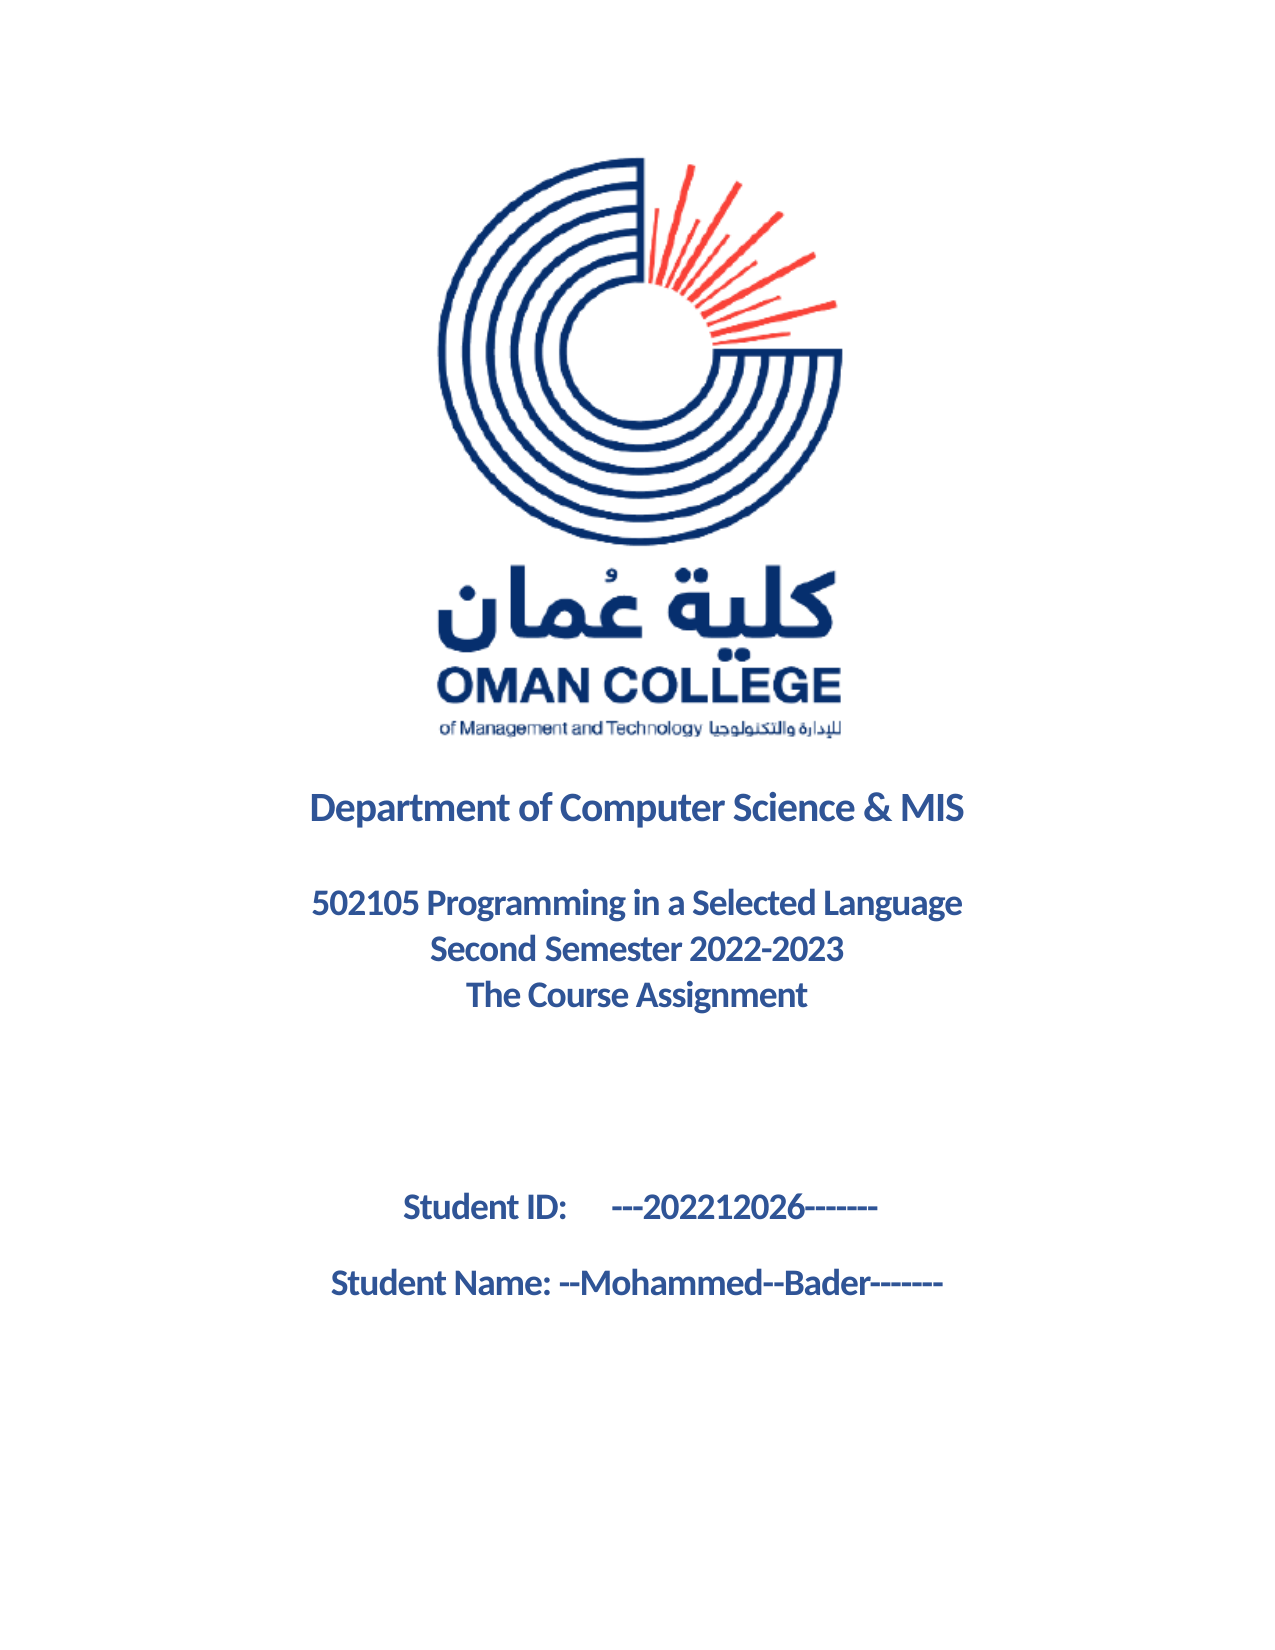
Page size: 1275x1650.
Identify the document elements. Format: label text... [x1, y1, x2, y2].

title Student Name: --Mohammed--Bader------- [150, 1259, 1125, 1305]
picture [414, 150, 866, 751]
title 502105 Programming in a Selected Language [150, 879, 1125, 925]
title Second Semester 2022-2023 [150, 925, 1125, 971]
title Department of Computer Science & MIS [150, 781, 1125, 832]
title Student ID: ---202212026------- [150, 1183, 1125, 1229]
title The Course Assignment [150, 971, 1125, 1017]
